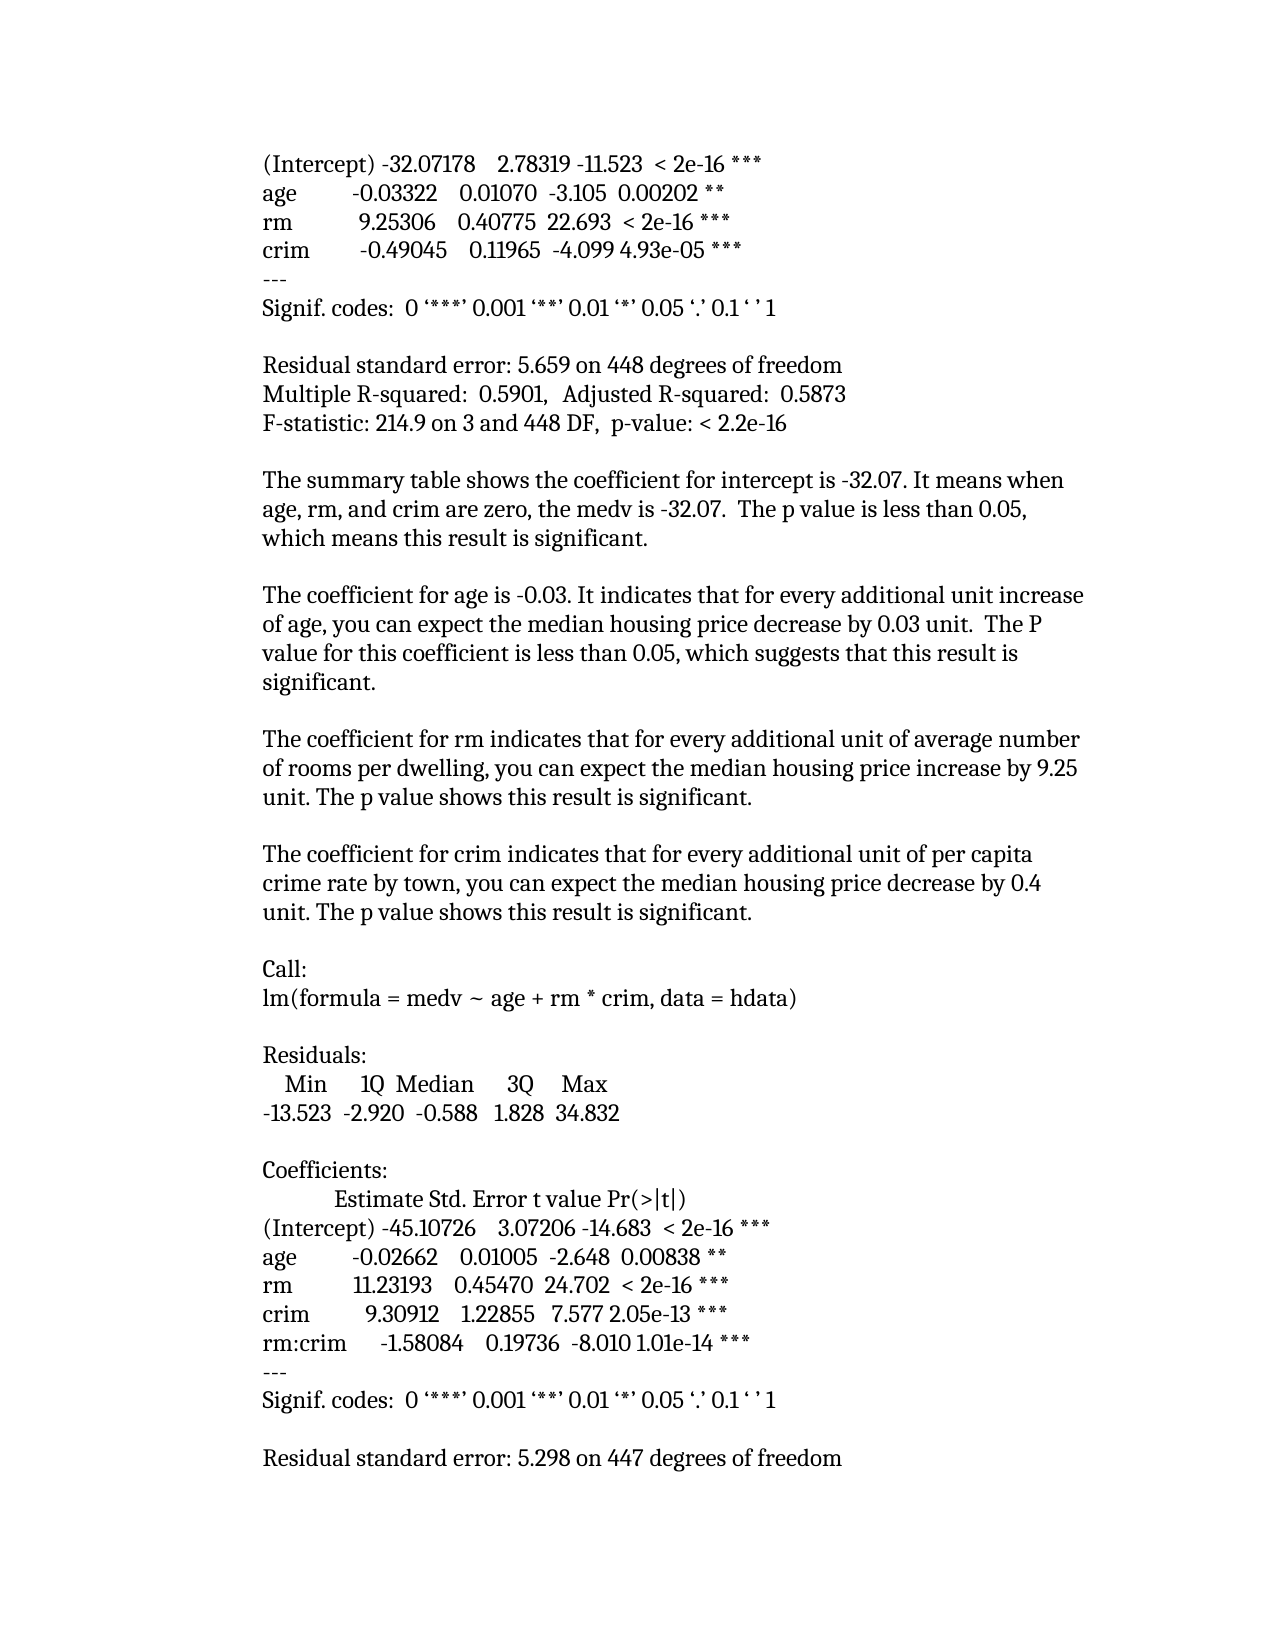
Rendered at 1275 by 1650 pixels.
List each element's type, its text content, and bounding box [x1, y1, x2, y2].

list Min 1Q Median 3Q Max [262, 1070, 1087, 1099]
list F-statistic: 214.9 on 3 and 448 DF, p-value: < 2.2e-16 [262, 409, 1087, 437]
list Residual standard error: 5.298 on 447 degrees of freedom [262, 1444, 1087, 1472]
list crim -0.49045 0.11965 -4.099 4.93e-05 *** [262, 236, 1087, 265]
list Residual standard error: 5.659 on 448 degrees of freedom [262, 351, 1087, 380]
list lm(formula = medv ~ age + rm * crim, data = hdata) [262, 984, 1087, 1012]
list crim 9.30912 1.22855 7.577 2.05e-13 *** [262, 1300, 1087, 1329]
list rm 11.23193 0.45470 24.702 < 2e-16 *** [262, 1271, 1087, 1300]
list Coefficients: [262, 1156, 1087, 1185]
list rm 9.25306 0.40775 22.693 < 2e-16 *** [262, 207, 1087, 236]
list (Intercept) -45.10726 3.07206 -14.683 < 2e-16 *** [262, 1214, 1087, 1242]
list --- [262, 265, 1087, 294]
list Call: [262, 955, 1087, 984]
list Estimate Std. Error t value Pr(>|t|) [262, 1185, 1087, 1214]
list The coefficient for rm indicates that for every additional unit of average number of rooms per dwelling, you can expect the median housing price increase by 9.25 unit. The p value shows this result is significant. [262, 725, 1087, 811]
list age -0.02662 0.01005 -2.648 0.00838 ** [262, 1242, 1087, 1271]
list rm:crim -1.58084 0.19736 -8.010 1.01e-14 *** [262, 1329, 1087, 1357]
list The summary table shows the coefficient for intercept is -32.07. It means when age, rm, and crim are zero, the medv is -32.07. The p value is less than 0.05, which means this result is significant. [262, 466, 1087, 552]
list The coefficient for crim indicates that for every additional unit of per capita crime rate by town, you can expect the median housing price decrease by 0.4 unit. The p value shows this result is significant. [262, 840, 1087, 926]
list Residuals: [262, 1041, 1087, 1070]
list -13.523 -2.920 -0.588 1.828 34.832 [262, 1099, 1087, 1127]
list age -0.03322 0.01070 -3.105 0.00202 ** [262, 179, 1087, 207]
list --- [262, 1357, 1087, 1386]
list Multiple R-squared: 0.5901, Adjusted R-squared: 0.5873 [262, 380, 1087, 409]
list Signif. codes: 0 ‘***’ 0.001 ‘**’ 0.01 ‘*’ 0.05 ‘.’ 0.1 ‘ ’ 1 [262, 1386, 1087, 1415]
list Signif. codes: 0 ‘***’ 0.001 ‘**’ 0.01 ‘*’ 0.05 ‘.’ 0.1 ‘ ’ 1 [262, 294, 1087, 322]
list (Intercept) -32.07178 2.78319 -11.523 < 2e-16 *** [262, 150, 1087, 179]
list The coefficient for age is -0.03. It indicates that for every additional unit increase of age, you can expect the median housing price decrease by 0.03 unit. The P value for this coefficient is less than 0.05, which suggests that this result is significant. [262, 581, 1087, 696]
